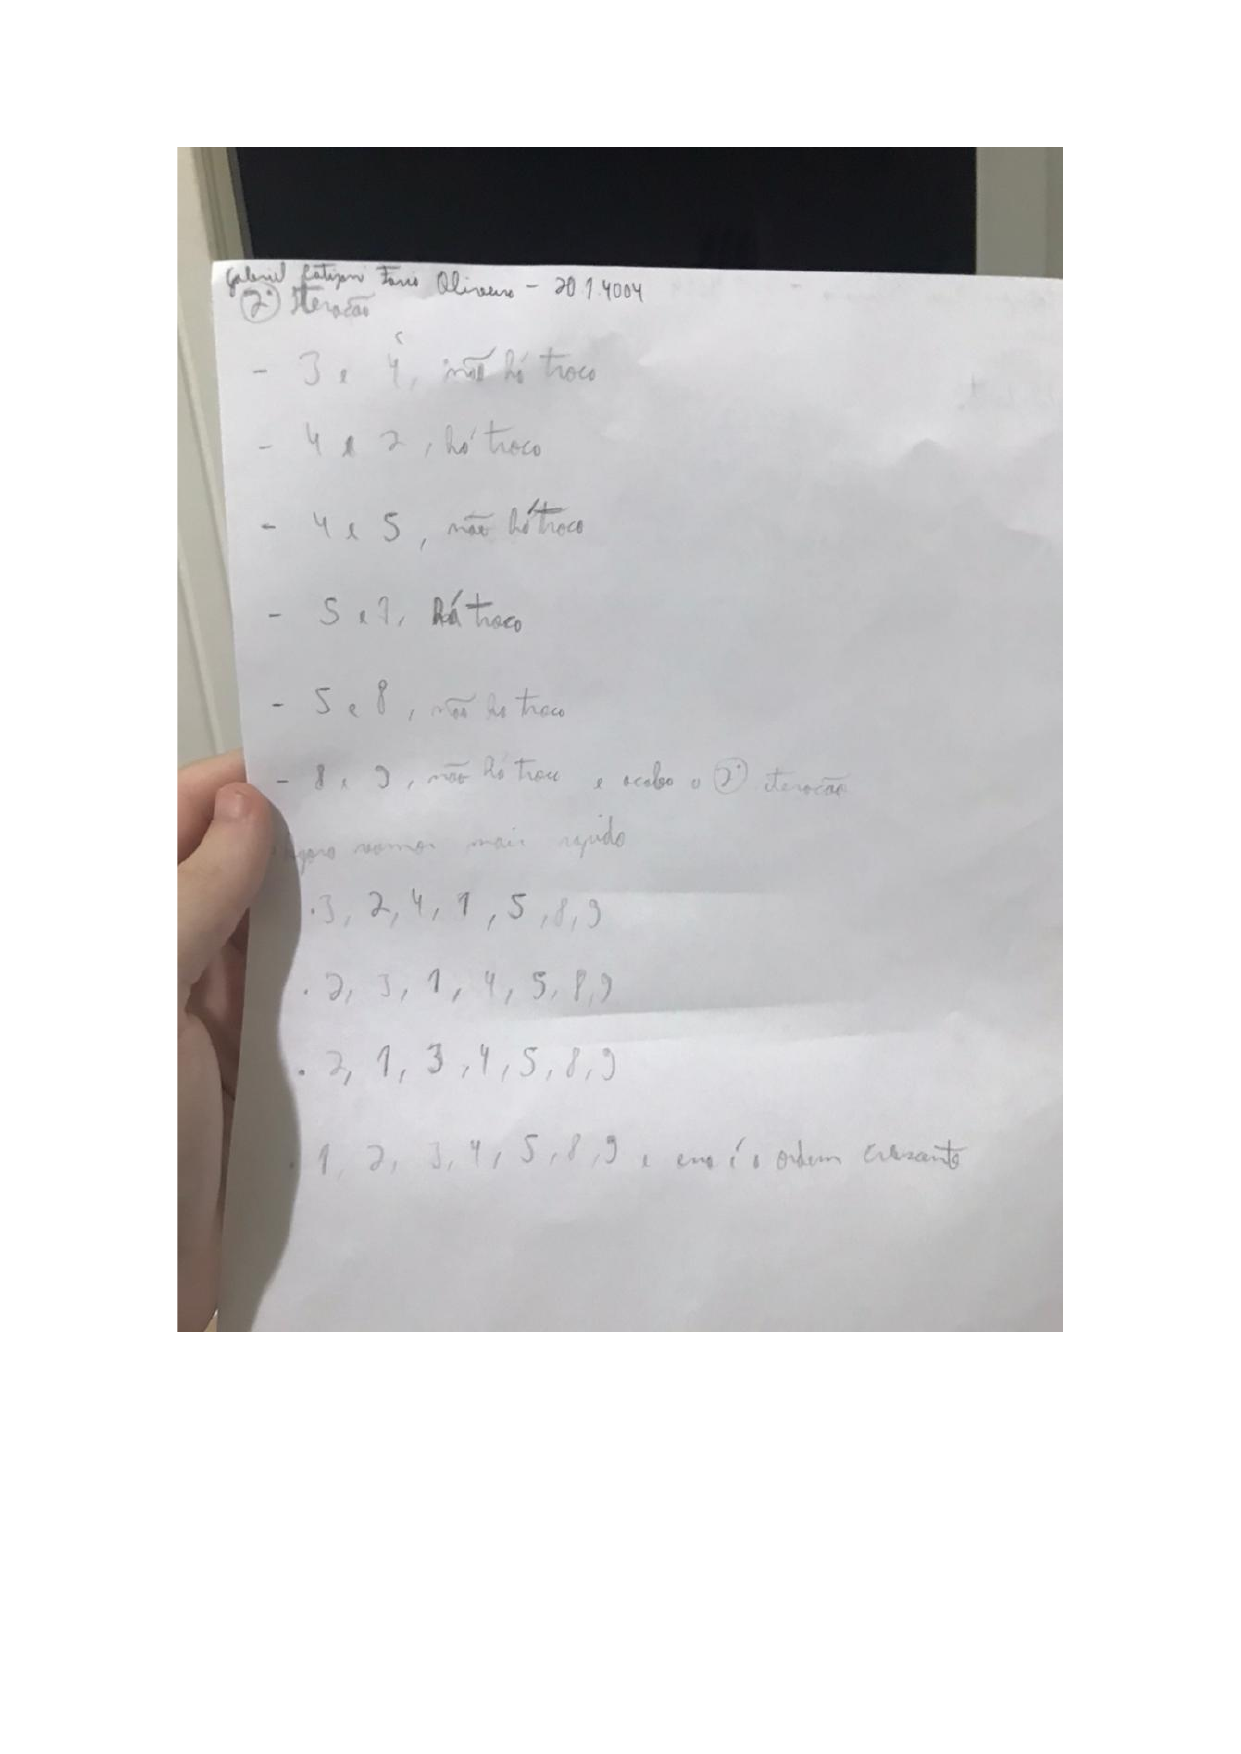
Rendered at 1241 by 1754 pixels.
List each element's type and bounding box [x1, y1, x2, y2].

picture [177, 147, 1063, 1332]
